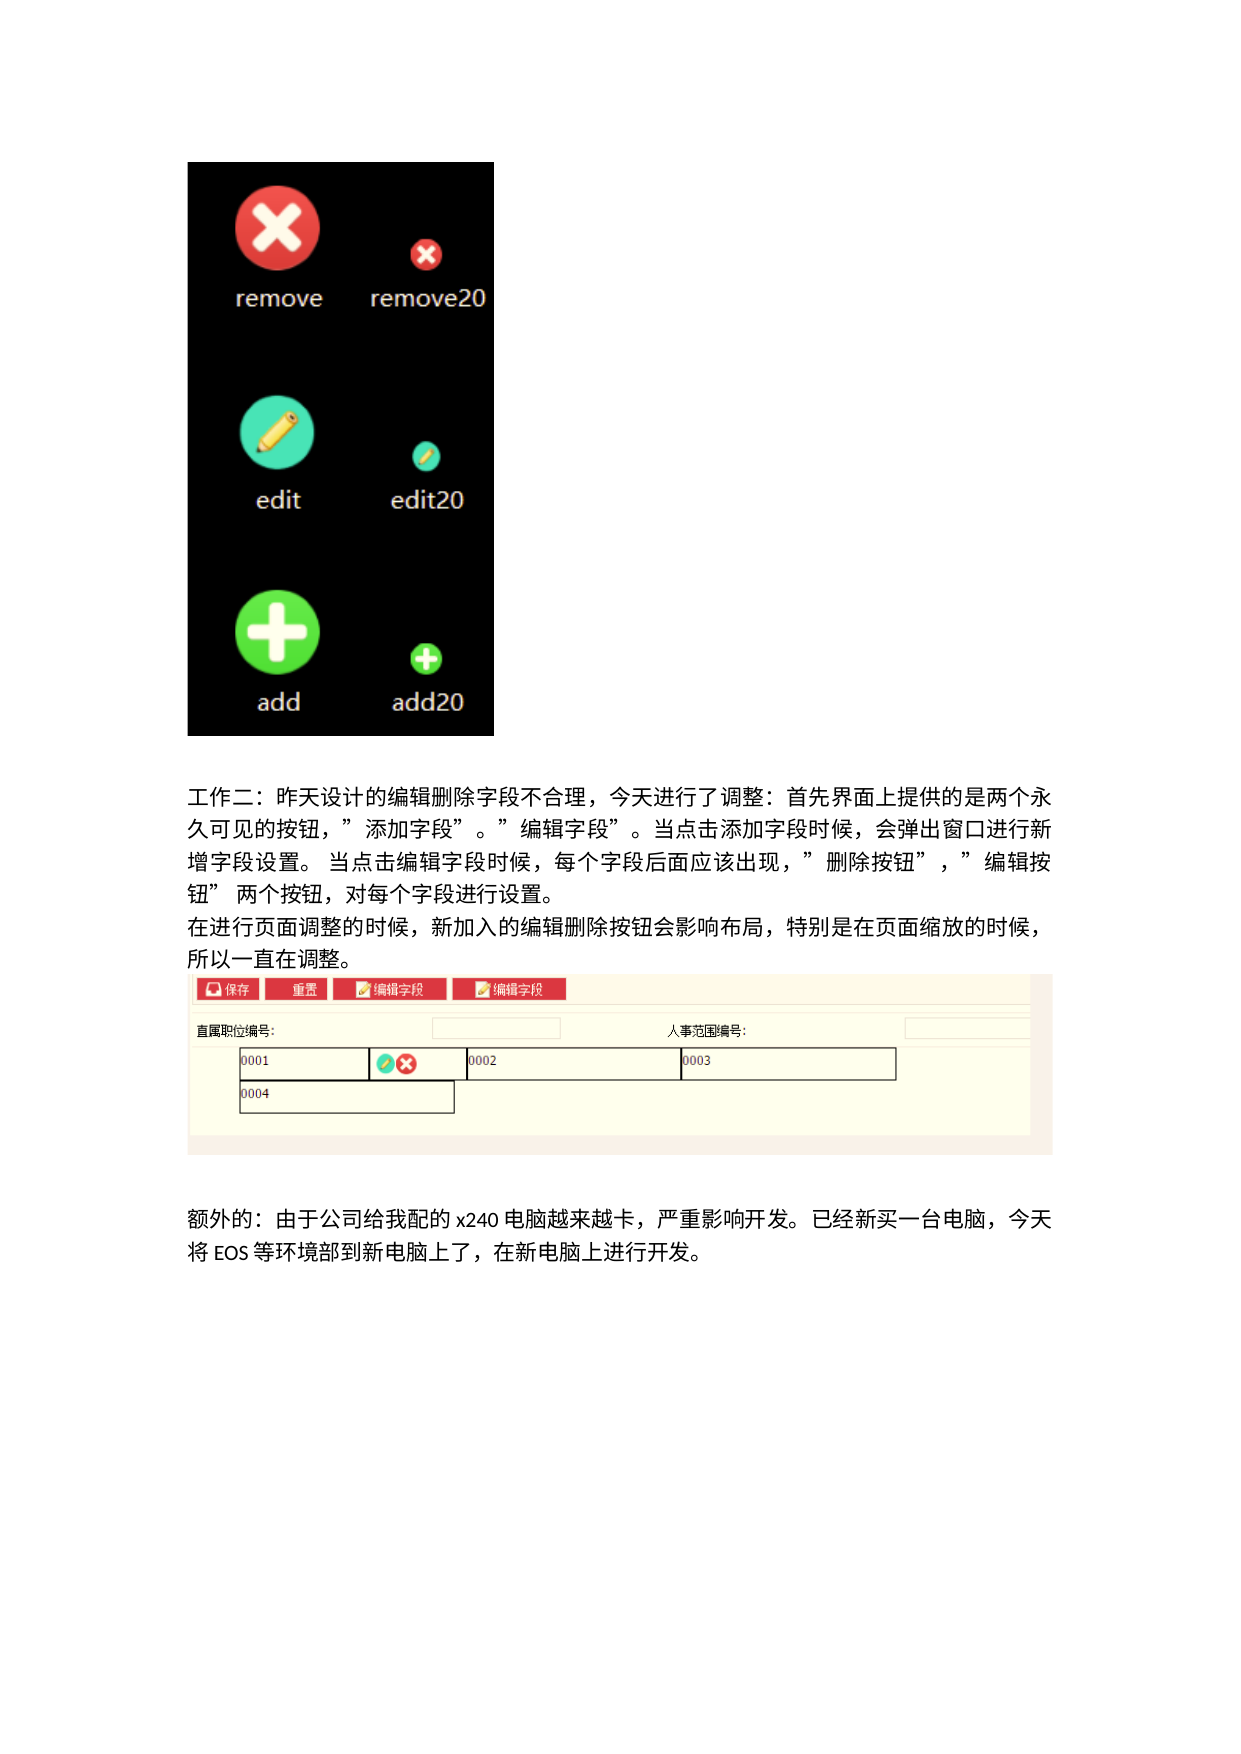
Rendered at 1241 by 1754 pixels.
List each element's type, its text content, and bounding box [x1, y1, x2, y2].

text 工作二：昨天设计的编辑删除字段不合理，今天进行了调整：首先界面上提供的是两个永久可见的按钮，”添加字段”。”编辑字段”。当点击添加字段时候，会弹出窗口进行新增字段设置。 当点击编辑字段时候，每个字段后面应该出现，”删除按钮”，”编辑按钮” 两个按钮，对每个字段进行设置。 [187, 779, 1053, 909]
text 额外的：由于公司给我配的x240电脑越来越卡，严重影响开发。已经新买一台电脑，今天将EOS等环境部到新电脑上了，在新电脑上进行开发。 [187, 1202, 1053, 1267]
picture [187, 162, 494, 736]
text 在进行页面调整的时候，新加入的编辑删除按钮会影响布局，特别是在页面缩放的时候，所以一直在调整。 [187, 909, 1053, 974]
picture [187, 974, 1053, 1155]
